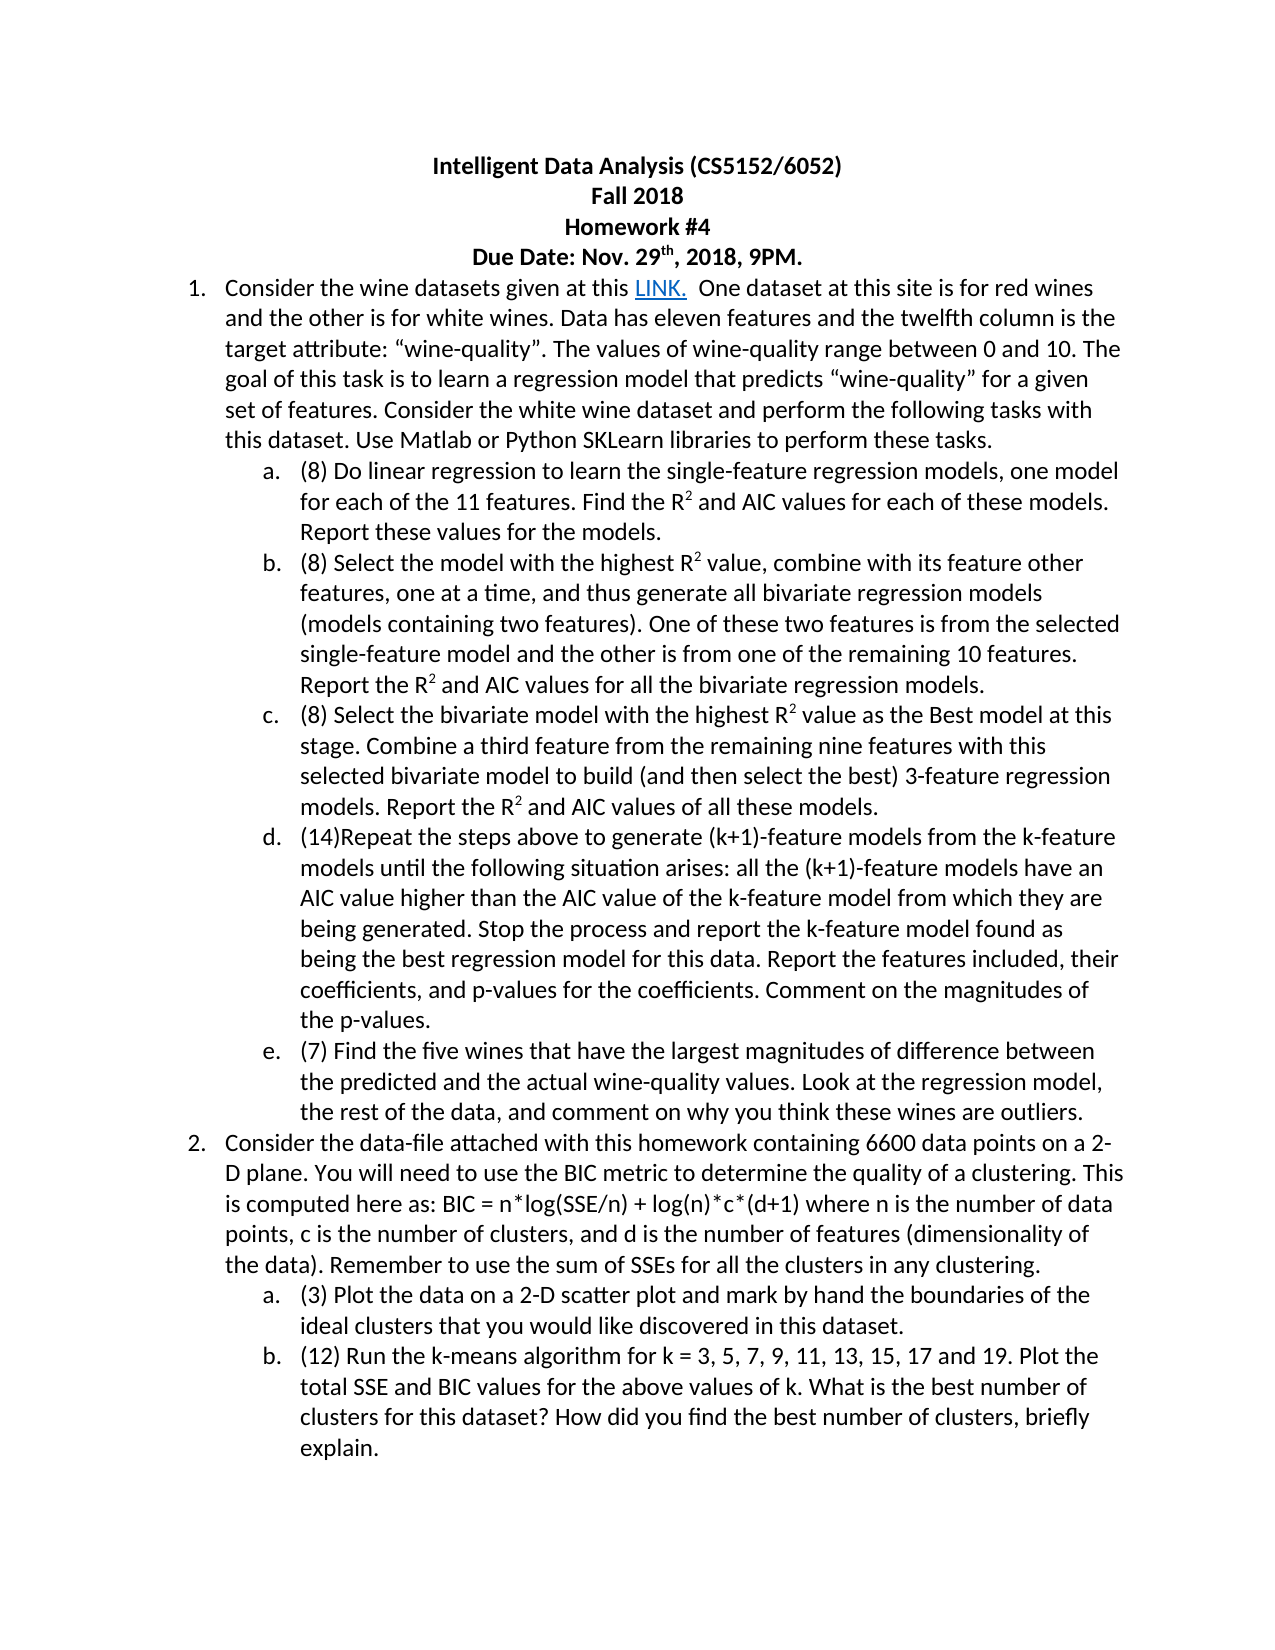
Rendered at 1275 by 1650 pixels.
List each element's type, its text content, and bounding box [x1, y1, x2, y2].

text Fall 2018 [150, 181, 1125, 211]
list (8) Select the bivariate model with the highest R2 value as the Best model at this stage. Combine a third feature from the remaining nine features with this selected bivariate model to build (and then select the best) 3-feature regression models. Report the R2 and AIC values of all these models. [262, 699, 1125, 821]
list (8) Select the model with the highest R2 value, combine with its feature other features, one at a time, and thus generate all bivariate regression models (models containing two features). One of these two features is from the selected single-feature model and the other is from one of the remaining 10 features. Report the R2 and AIC values for all the bivariate regression models. [262, 547, 1125, 699]
list (3) Plot the data on a 2-D scatter plot and mark by hand the boundaries of the ideal clusters that you would like discovered in this dataset. [262, 1279, 1125, 1340]
list Consider the wine datasets given at this LINK. One dataset at this site is for red wines and the other is for white wines. Data has eleven features and the twelfth column is the target attribute: “wine-quality”. The values of wine-quality range between 0 and 10. The goal of this task is to learn a regression model that predicts “wine-quality” for a given set of features. Consider the white wine dataset and perform the following tasks with this dataset. Use Matlab or Python SKLearn libraries to perform these tasks. [187, 272, 1125, 455]
text Due Date: Nov. 29th, 2018, 9PM. [150, 242, 1125, 272]
list (8) Do linear regression to learn the single-feature regression models, one model for each of the 11 features. Find the R2 and AIC values for each of these models. Report these values for the models. [262, 455, 1125, 547]
list (7) Find the five wines that have the largest magnitudes of difference between the predicted and the actual wine-quality values. Look at the regression model, the rest of the data, and comment on why you think these wines are outliers. [262, 1035, 1125, 1127]
list (12) Run the k-means algorithm for k = 3, 5, 7, 9, 11, 13, 15, 17 and 19. Plot the total SSE and BIC values for the above values of k. What is the best number of clusters for this dataset? How did you find the best number of clusters, briefly explain. [262, 1340, 1125, 1462]
list Consider the data-file attached with this homework containing 6600 data points on a 2-D plane. You will need to use the BIC metric to determine the quality of a clustering. This is computed here as: BIC = n*log(SSE/n) + log(n)*c*(d+1) where n is the number of data points, c is the number of clusters, and d is the number of features (dimensionality of the data). Remember to use the sum of SSEs for all the clusters in any clustering. [187, 1127, 1125, 1279]
text Homework #4 [150, 211, 1125, 242]
list (14)Repeat the steps above to generate (k+1)-feature models from the k-feature models until the following situation arises: all the (k+1)-feature models have an AIC value higher than the AIC value of the k-feature model from which they are being generated. Stop the process and report the k-feature model found as being the best regression model for this data. Report the features included, their coefficients, and p-values for the coefficients. Comment on the magnitudes of the p-values. [262, 821, 1125, 1035]
text Intelligent Data Analysis (CS5152/6052) [150, 150, 1125, 181]
